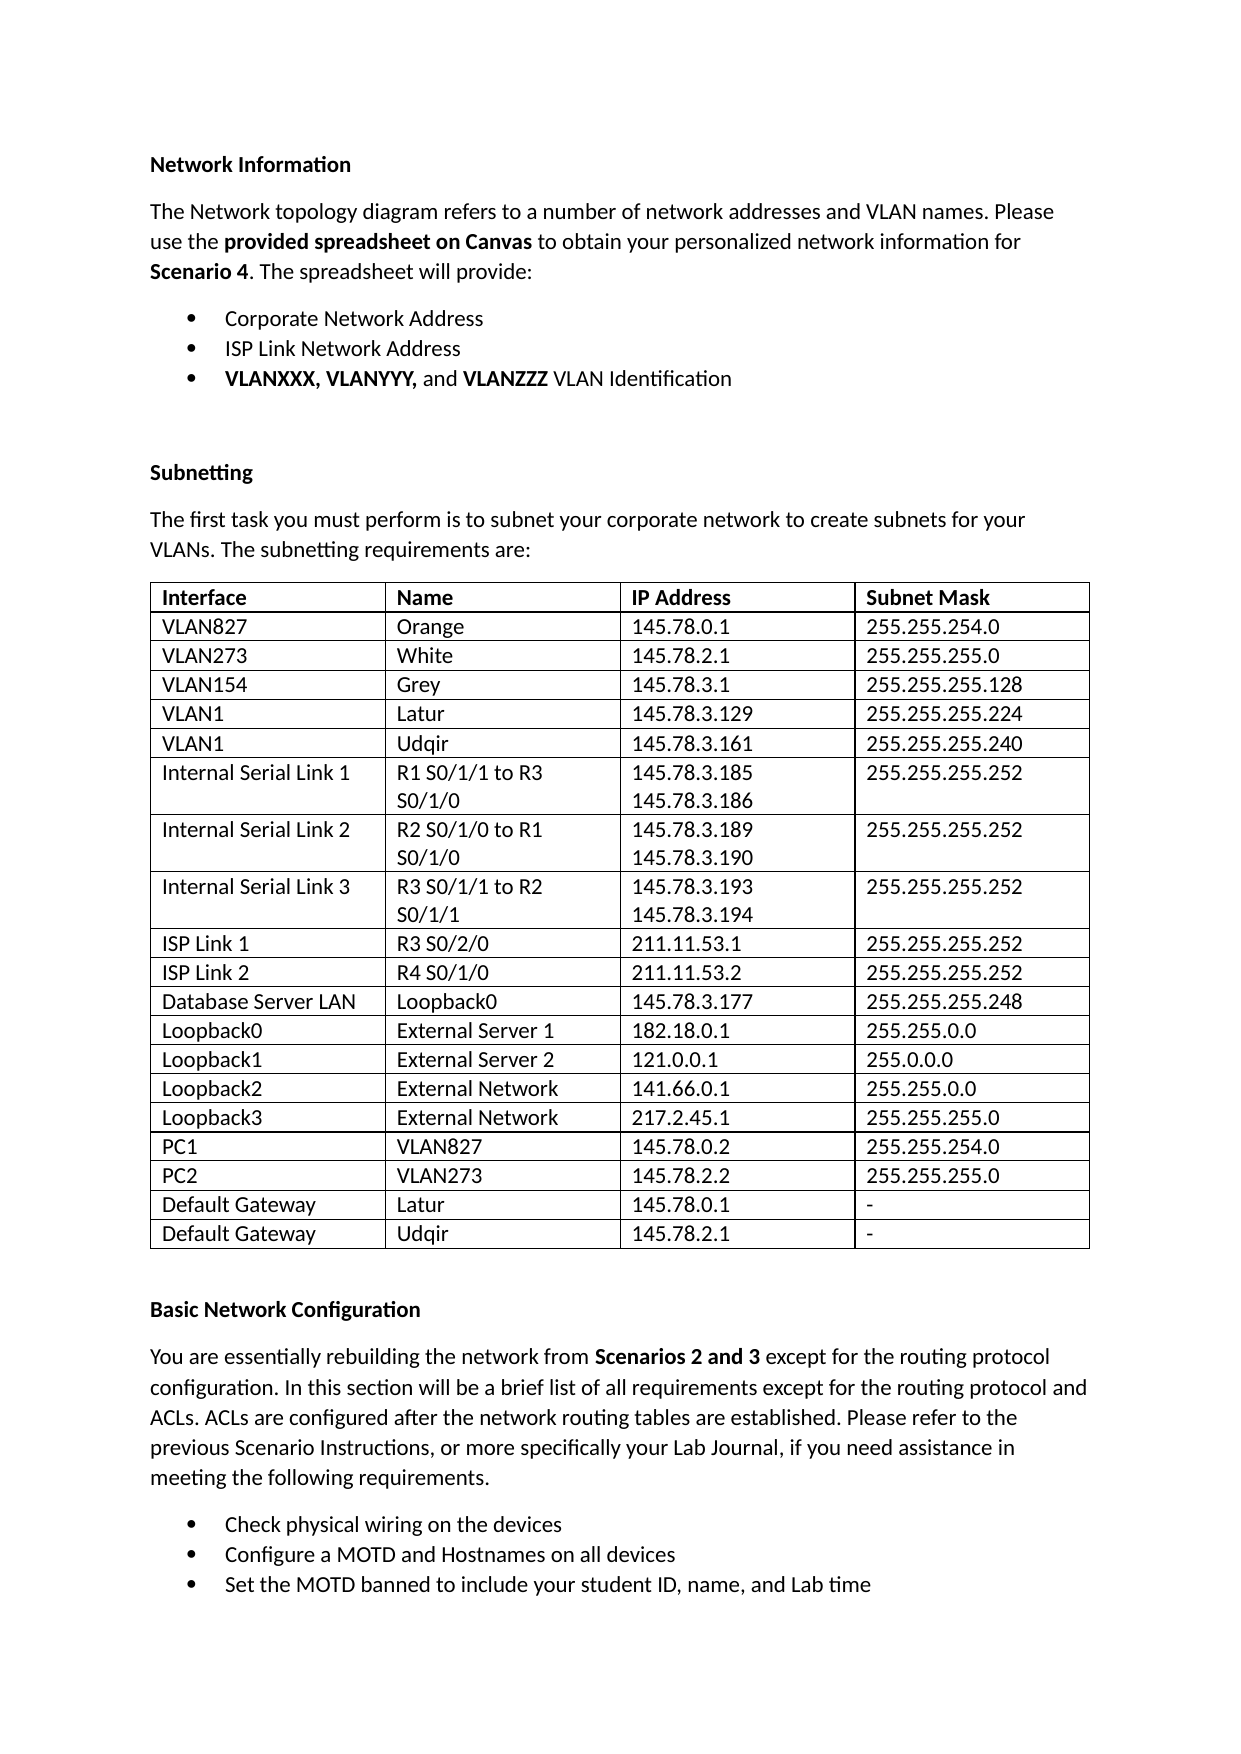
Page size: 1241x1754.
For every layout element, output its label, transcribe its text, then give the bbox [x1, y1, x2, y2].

table_cell 145.78.0.2 [621, 1133, 854, 1160]
table_cell 255.255.255.252 [856, 758, 1089, 814]
table_cell 145.78.2.1 [621, 1220, 854, 1248]
table_cell ISP Link 2 [151, 958, 385, 986]
table_cell R1 S0/1/1 to R3 S0/1/0 [386, 758, 620, 814]
table_cell Latur [386, 700, 620, 728]
table_cell VLAN154 [151, 671, 385, 698]
table_cell 145.78.3.193 145.78.3.194 [621, 872, 854, 928]
table_cell PC1 [151, 1133, 385, 1160]
table_cell External Server 2 [386, 1045, 620, 1073]
table_cell VLAN273 [386, 1161, 620, 1189]
table_cell Loopback2 [151, 1074, 385, 1102]
text The first task you must perform is to subnet your corporate network to create subnets for your VLANs. The subnetting requirements are: [150, 505, 1090, 563]
table_cell VLAN1 [151, 700, 385, 728]
text Network Information [150, 150, 1090, 178]
table_cell Internal Serial Link 3 [151, 872, 385, 928]
table_cell 145.78.2.1 [621, 641, 854, 669]
table_cell 145.78.3.189 145.78.3.190 [621, 815, 854, 871]
table_cell 255.255.255.128 [856, 671, 1089, 698]
table_cell External Network [386, 1103, 620, 1131]
table_cell 141.66.0.1 [621, 1074, 854, 1102]
table_header IP Address [621, 583, 854, 611]
table_cell Loopback1 [151, 1045, 385, 1073]
table_cell 255.255.0.0 [856, 1074, 1089, 1102]
list Check physical wiring on the devices [187, 1510, 1090, 1538]
table_cell VLAN273 [151, 641, 385, 669]
list ISP Link Network Address [187, 334, 1090, 362]
table_cell 145.78.2.2 [621, 1161, 854, 1189]
table_cell 255.255.255.0 [856, 1103, 1089, 1131]
table_cell 255.255.255.224 [856, 700, 1089, 728]
table_cell 255.255.254.0 [856, 613, 1089, 640]
table_cell ISP Link 1 [151, 929, 385, 957]
table_cell Udqir [386, 1220, 620, 1248]
table_cell 255.255.255.240 [856, 729, 1089, 757]
table_cell Default Gateway [151, 1191, 385, 1218]
table_cell 255.255.0.0 [856, 1016, 1089, 1044]
table_cell 145.78.3.161 [621, 729, 854, 757]
table_cell Orange [386, 613, 620, 640]
table_cell Grey [386, 671, 620, 698]
table_cell 255.255.255.0 [856, 1161, 1089, 1189]
table_cell 211.11.53.2 [621, 958, 854, 986]
table_cell 255.255.255.0 [856, 641, 1089, 669]
table_cell Loopback3 [151, 1103, 385, 1131]
list Set the MOTD banned to include your student ID, name, and Lab time [187, 1571, 1090, 1598]
table_cell 145.78.3.177 [621, 987, 854, 1015]
table_header Name [386, 583, 620, 611]
table_cell 145.78.3.129 [621, 700, 854, 728]
table_cell Latur [386, 1191, 620, 1218]
table_cell 255.255.255.252 [856, 958, 1089, 986]
table_cell 182.18.0.1 [621, 1016, 854, 1044]
table_cell External Network [386, 1074, 620, 1102]
text The Network topology diagram refers to a number of network addresses and VLAN names. Please use the provided spreadsheet on Canvas to obtain your personalized network information for Scenario 4. The spreadsheet will provide: [150, 197, 1090, 285]
table_cell 145.78.0.1 [621, 613, 854, 640]
table_cell Loopback0 [386, 987, 620, 1015]
list Configure a MOTD and Hostnames on all devices [187, 1540, 1090, 1568]
table_cell - [856, 1191, 1089, 1218]
table_cell 255.255.255.252 [856, 929, 1089, 957]
table_cell R3 S0/1/1 to R2 S0/1/1 [386, 872, 620, 928]
table_cell R4 S0/1/0 [386, 958, 620, 986]
table_cell 255.255.255.248 [856, 987, 1089, 1015]
table_cell PC2 [151, 1161, 385, 1189]
text You are essentially rebuilding the network from Scenarios 2 and 3 except for the routing protocol configuration. In this section will be a brief list of all requirements except for the routing protocol and ACLs. ACLs are configured after the network routing tables are established. Please refer to the previous Scenario Instructions, or more specifically your Lab Journal, if you need assistance in meeting the following requirements. [150, 1342, 1090, 1491]
list Corporate Network Address [187, 304, 1090, 332]
table_cell 255.255.255.252 [856, 872, 1089, 928]
table_cell 145.78.3.1 [621, 671, 854, 698]
table_cell - [856, 1220, 1089, 1248]
table_cell Udqir [386, 729, 620, 757]
table_cell Loopback0 [151, 1016, 385, 1044]
table_header Interface [151, 583, 385, 611]
table_cell 145.78.0.1 [621, 1191, 854, 1218]
table_cell 255.0.0.0 [856, 1045, 1089, 1073]
text Basic Network Configuration [150, 1296, 1090, 1323]
table_header Subnet Mask [856, 583, 1089, 611]
table_cell R3 S0/2/0 [386, 929, 620, 957]
table_cell White [386, 641, 620, 669]
table_cell VLAN827 [151, 613, 385, 640]
table_cell 217.2.45.1 [621, 1103, 854, 1131]
table_cell Internal Serial Link 2 [151, 815, 385, 871]
table_cell 211.11.53.1 [621, 929, 854, 957]
table_cell Internal Serial Link 1 [151, 758, 385, 814]
table_cell External Server 1 [386, 1016, 620, 1044]
table_cell VLAN1 [151, 729, 385, 757]
table_cell 255.255.255.252 [856, 815, 1089, 871]
table_cell 121.0.0.1 [621, 1045, 854, 1073]
table_cell VLAN827 [386, 1133, 620, 1160]
list VLANXXX, VLANYYY, and VLANZZZ VLAN Identification [187, 364, 1090, 393]
text Subnetting [150, 458, 1090, 486]
table_cell Database Server LAN [151, 987, 385, 1015]
table_cell 255.255.254.0 [856, 1133, 1089, 1160]
table_cell 145.78.3.185 145.78.3.186 [621, 758, 854, 814]
table_cell R2 S0/1/0 to R1 S0/1/0 [386, 815, 620, 871]
table_cell Default Gateway [151, 1220, 385, 1248]
